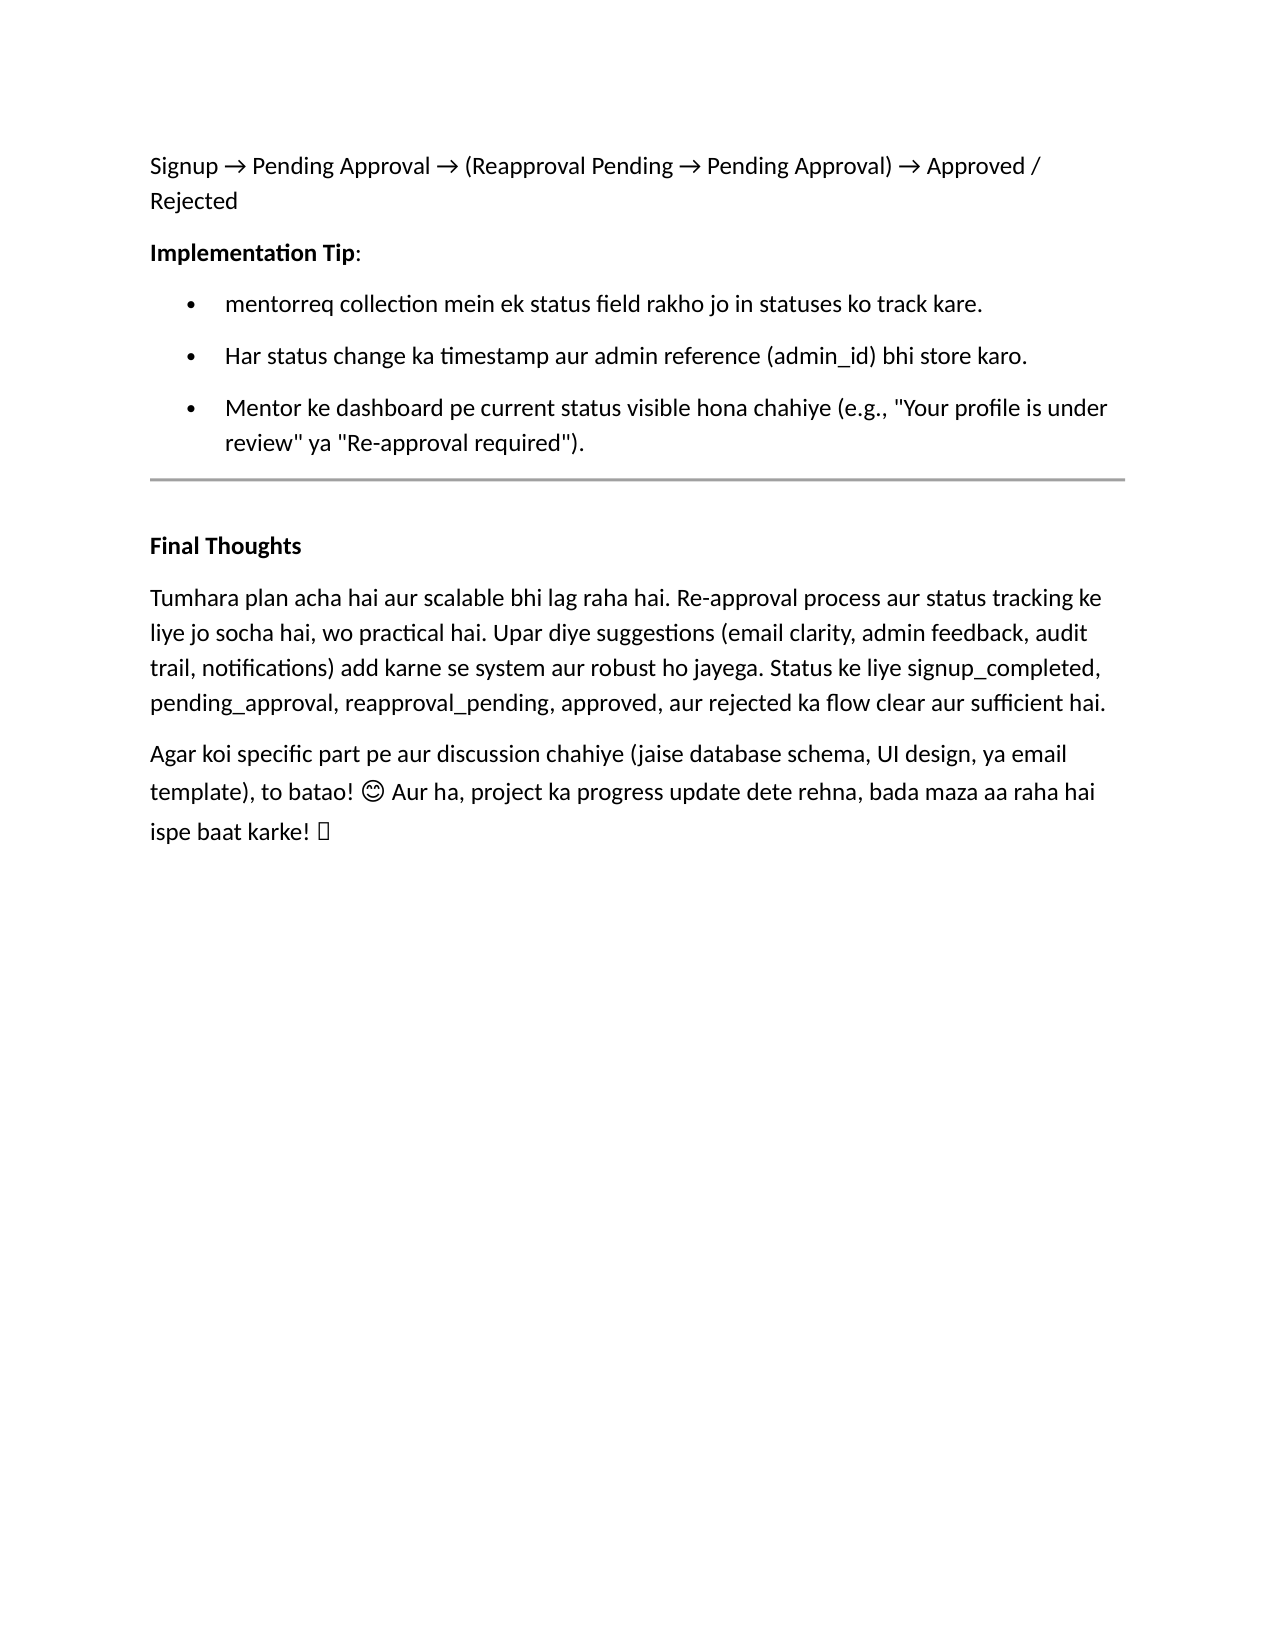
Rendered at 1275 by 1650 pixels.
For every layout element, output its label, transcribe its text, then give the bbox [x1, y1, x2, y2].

text Signup → Pending Approval → (Reapproval Pending → Pending Approval) → Approved / Rejected [150, 150, 1125, 216]
text Agar koi specific part pe aur discussion chahiye (jaise database schema, UI design, ya email template), to batao! 😊 Aur ha, project ka progress update dete rehna, bada maza aa raha hai ispe baat karke! 🚀 [150, 738, 1125, 847]
list mentorreq collection mein ek status field rakho jo in statuses ko track kare. [187, 288, 1125, 319]
list Mentor ke dashboard pe current status visible hona chahiye (e.g., "Your profile is under review" ya "Re-approval required"). [187, 392, 1125, 457]
text Final Thoughts [150, 530, 1125, 561]
text Tumhara plan acha hai aur scalable bhi lag raha hai. Re-approval process aur status tracking ke liye jo socha hai, wo practical hai. Upar diye suggestions (email clarity, admin feedback, audit trail, notifications) add karne se system aur robust ho jayega. Status ke liye signup_completed, pending_approval, reapproval_pending, approved, aur rejected ka flow clear aur sufficient hai. [150, 582, 1125, 717]
list Har status change ka timestamp aur admin reference (admin_id) bhi store karo. [187, 340, 1125, 371]
text Implementation Tip: [150, 237, 1125, 267]
